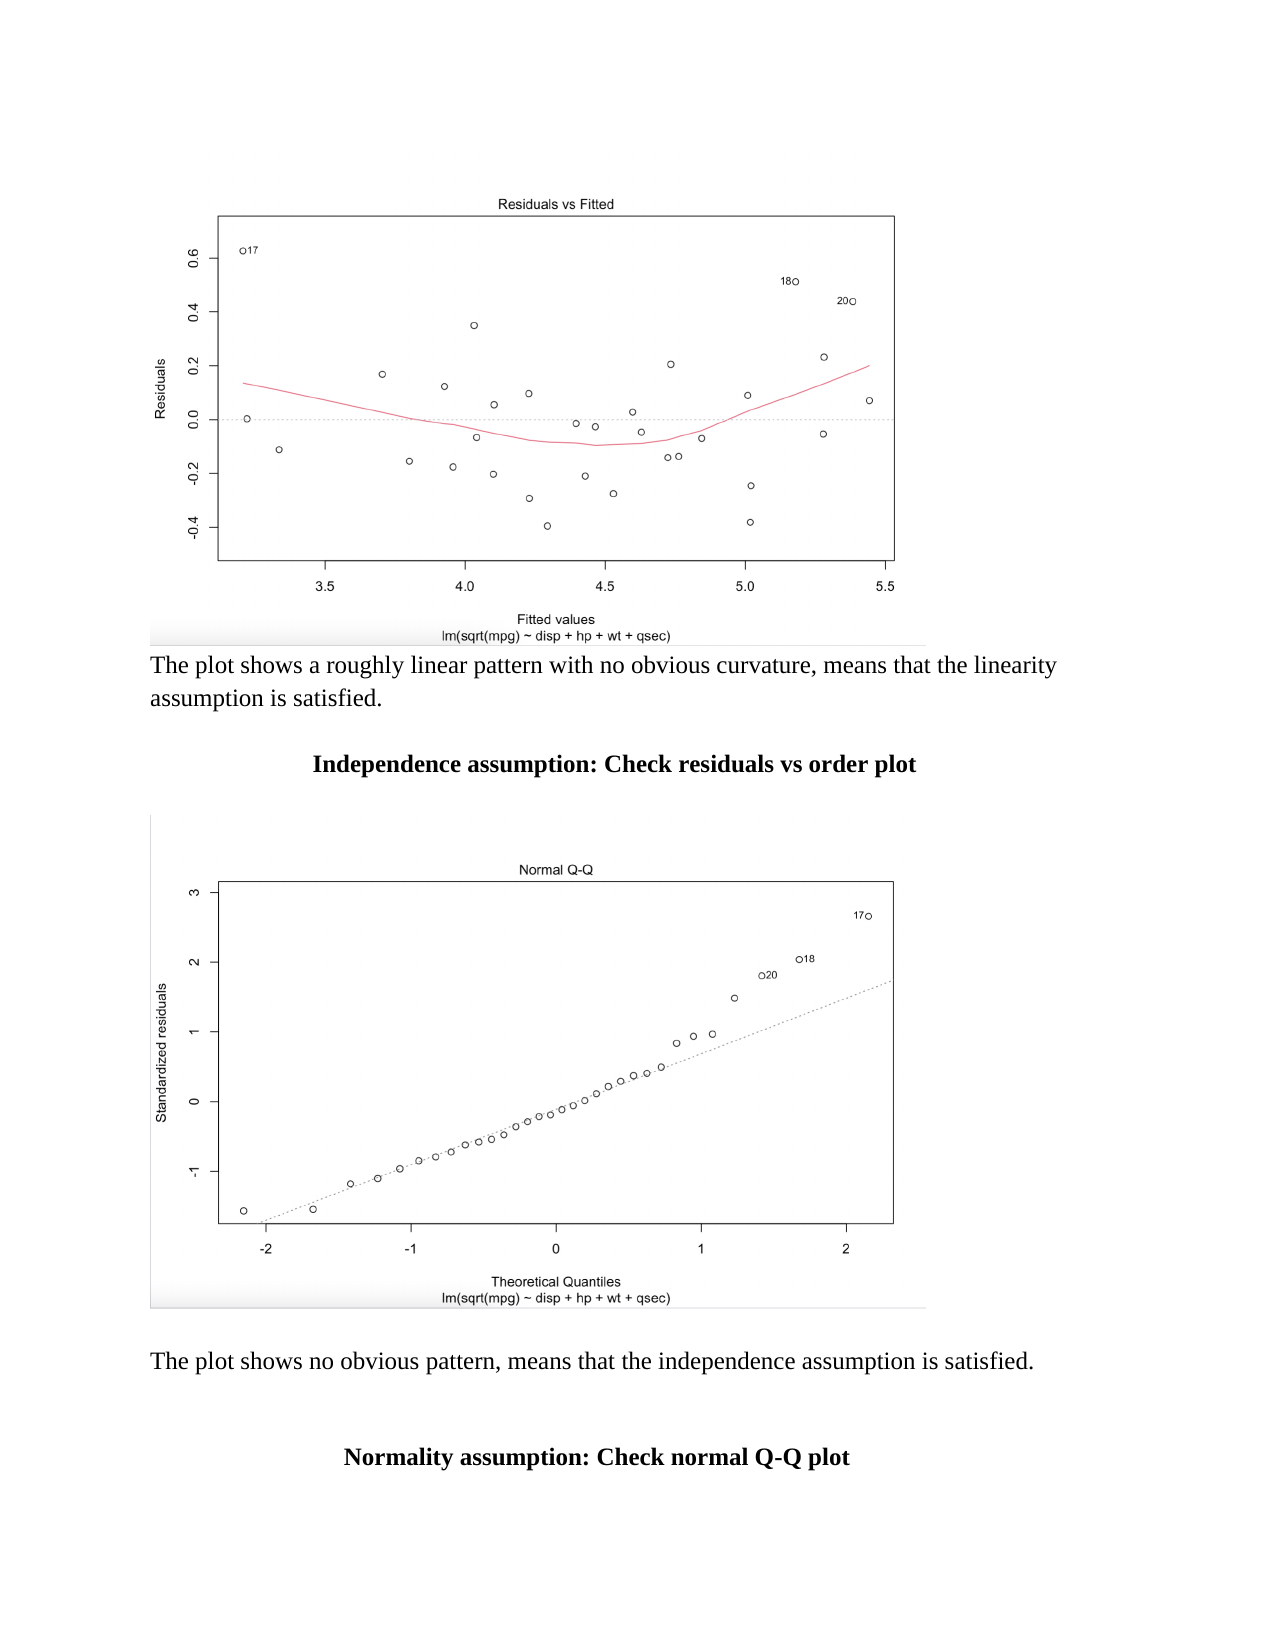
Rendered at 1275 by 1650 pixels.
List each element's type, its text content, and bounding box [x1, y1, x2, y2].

text Normality assumption: Check normal Q-Q plot [150, 1442, 1125, 1471]
text Independence assumption: Check residuals vs order plot [150, 749, 1125, 778]
text The plot shows no obvious pattern, means that the independence assumption is satisfied. [150, 1346, 1125, 1374]
text The plot shows a roughly linear pattern with no obvious curvature, means that the linearity assumption is satisfied. [150, 650, 1125, 712]
picture [150, 815, 926, 1309]
picture [150, 150, 926, 646]
